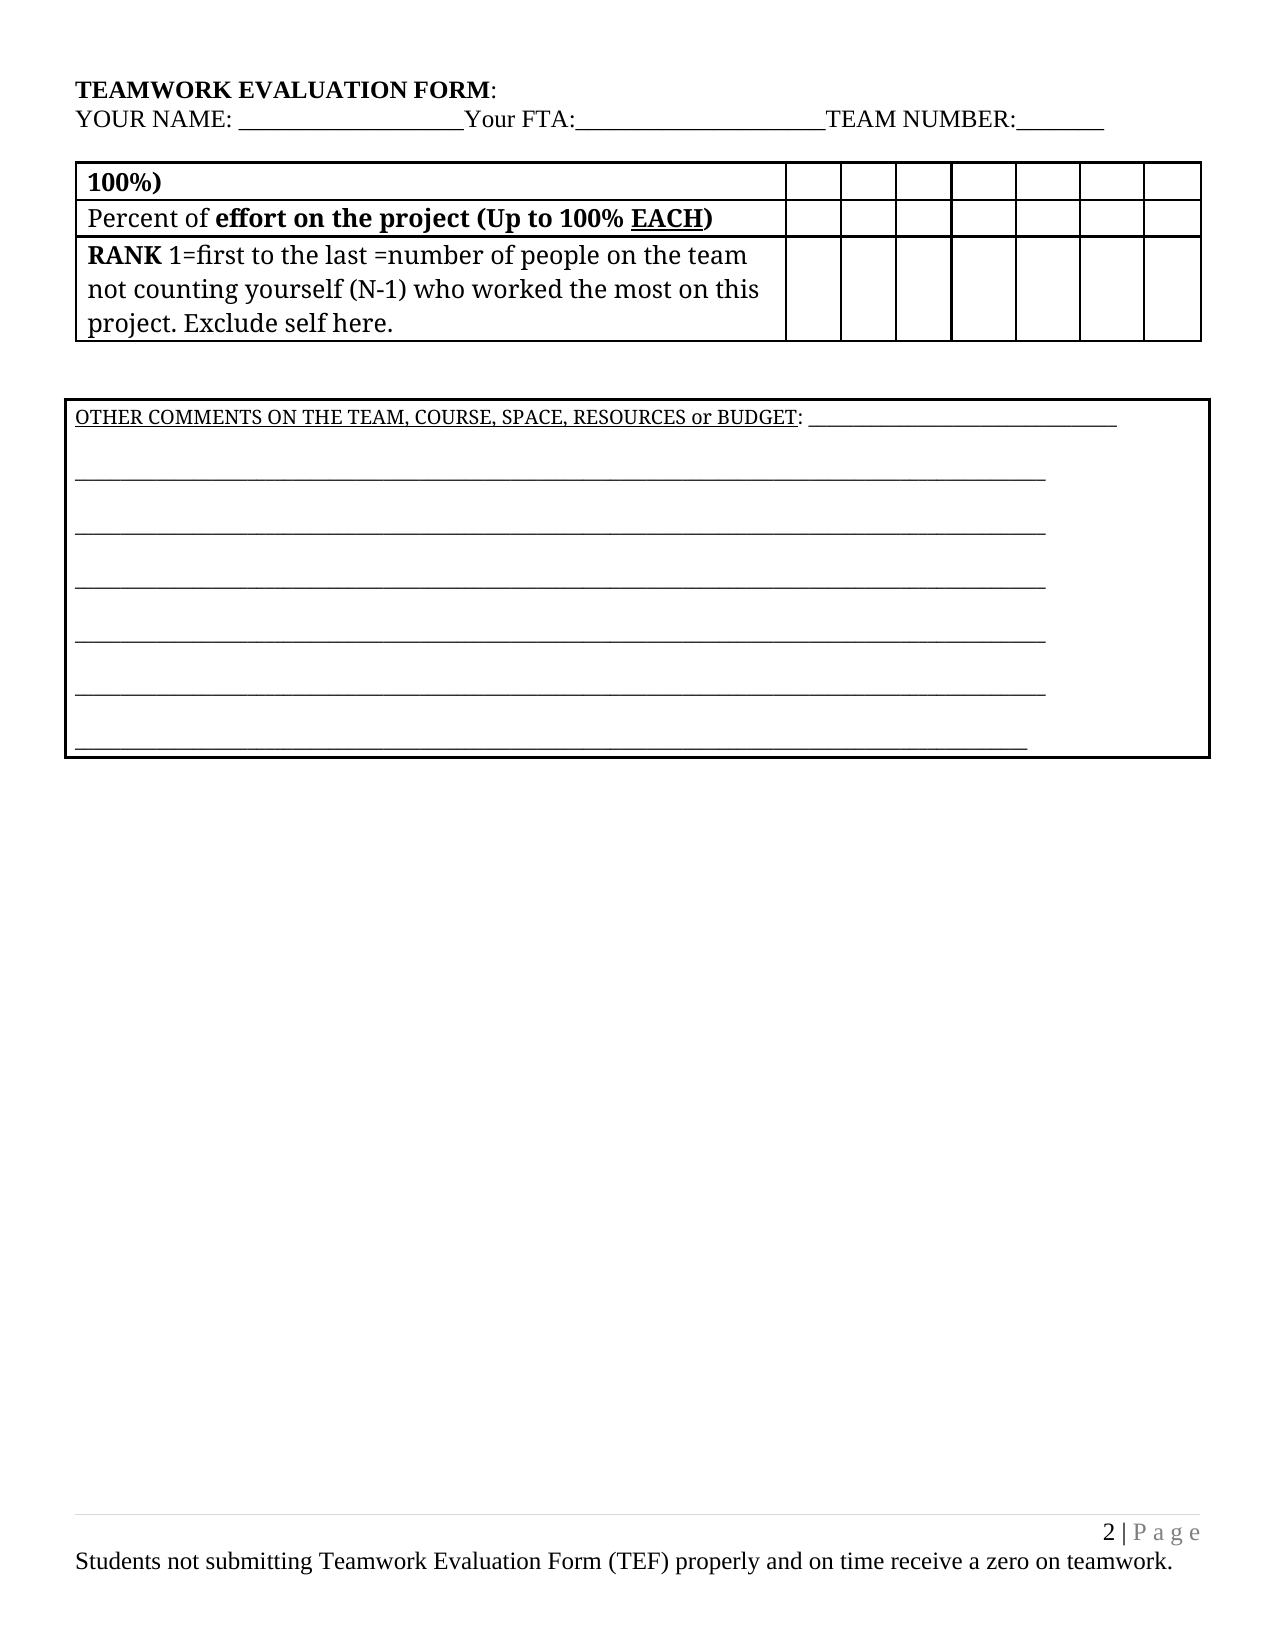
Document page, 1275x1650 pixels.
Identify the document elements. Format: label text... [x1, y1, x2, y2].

text _________________________________________________________________________________________________________ [67, 721, 1208, 756]
table_cell [1145, 201, 1200, 234]
text ___________________________________________________________________________________________________________ [75, 511, 1200, 538]
table_header [1081, 164, 1143, 198]
text ___________________________________________________________________________________________________________ [75, 673, 1200, 700]
table_cell [953, 238, 1015, 340]
table_cell [842, 201, 895, 234]
table_cell RANK 1=first to the last =number of people on the team not counting yourself (N-1) who worked the most on this project. Exclude self here. [77, 238, 785, 340]
table_header [1017, 164, 1079, 198]
text ___________________________________________________________________________________________________________ [75, 619, 1200, 646]
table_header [77, 164, 785, 198]
table_cell Percent of effort on the project (Up to 100% EACH) [77, 201, 785, 234]
table_cell [1017, 201, 1079, 234]
text ___________________________________________________________________________________________________________ [75, 565, 1200, 592]
table_cell [1081, 238, 1143, 340]
table_header [787, 164, 840, 198]
table_cell [897, 201, 950, 234]
table_cell [1081, 201, 1143, 234]
table_cell [1145, 238, 1200, 340]
table_cell [787, 238, 840, 340]
table_header [953, 164, 1015, 198]
text OTHER COMMENTS ON THE TEAM, COURSE, SPACE, RESOURCES or BUDGET: __________________________________ [67, 401, 1208, 430]
table_header [1145, 164, 1200, 198]
table_cell [953, 201, 1015, 234]
table_cell [1017, 238, 1079, 340]
table_cell [897, 238, 950, 340]
table_header [842, 164, 895, 198]
table_cell [787, 201, 840, 234]
text ___________________________________________________________________________________________________________ [75, 457, 1200, 484]
table_header [897, 164, 950, 198]
table_cell [842, 238, 895, 340]
